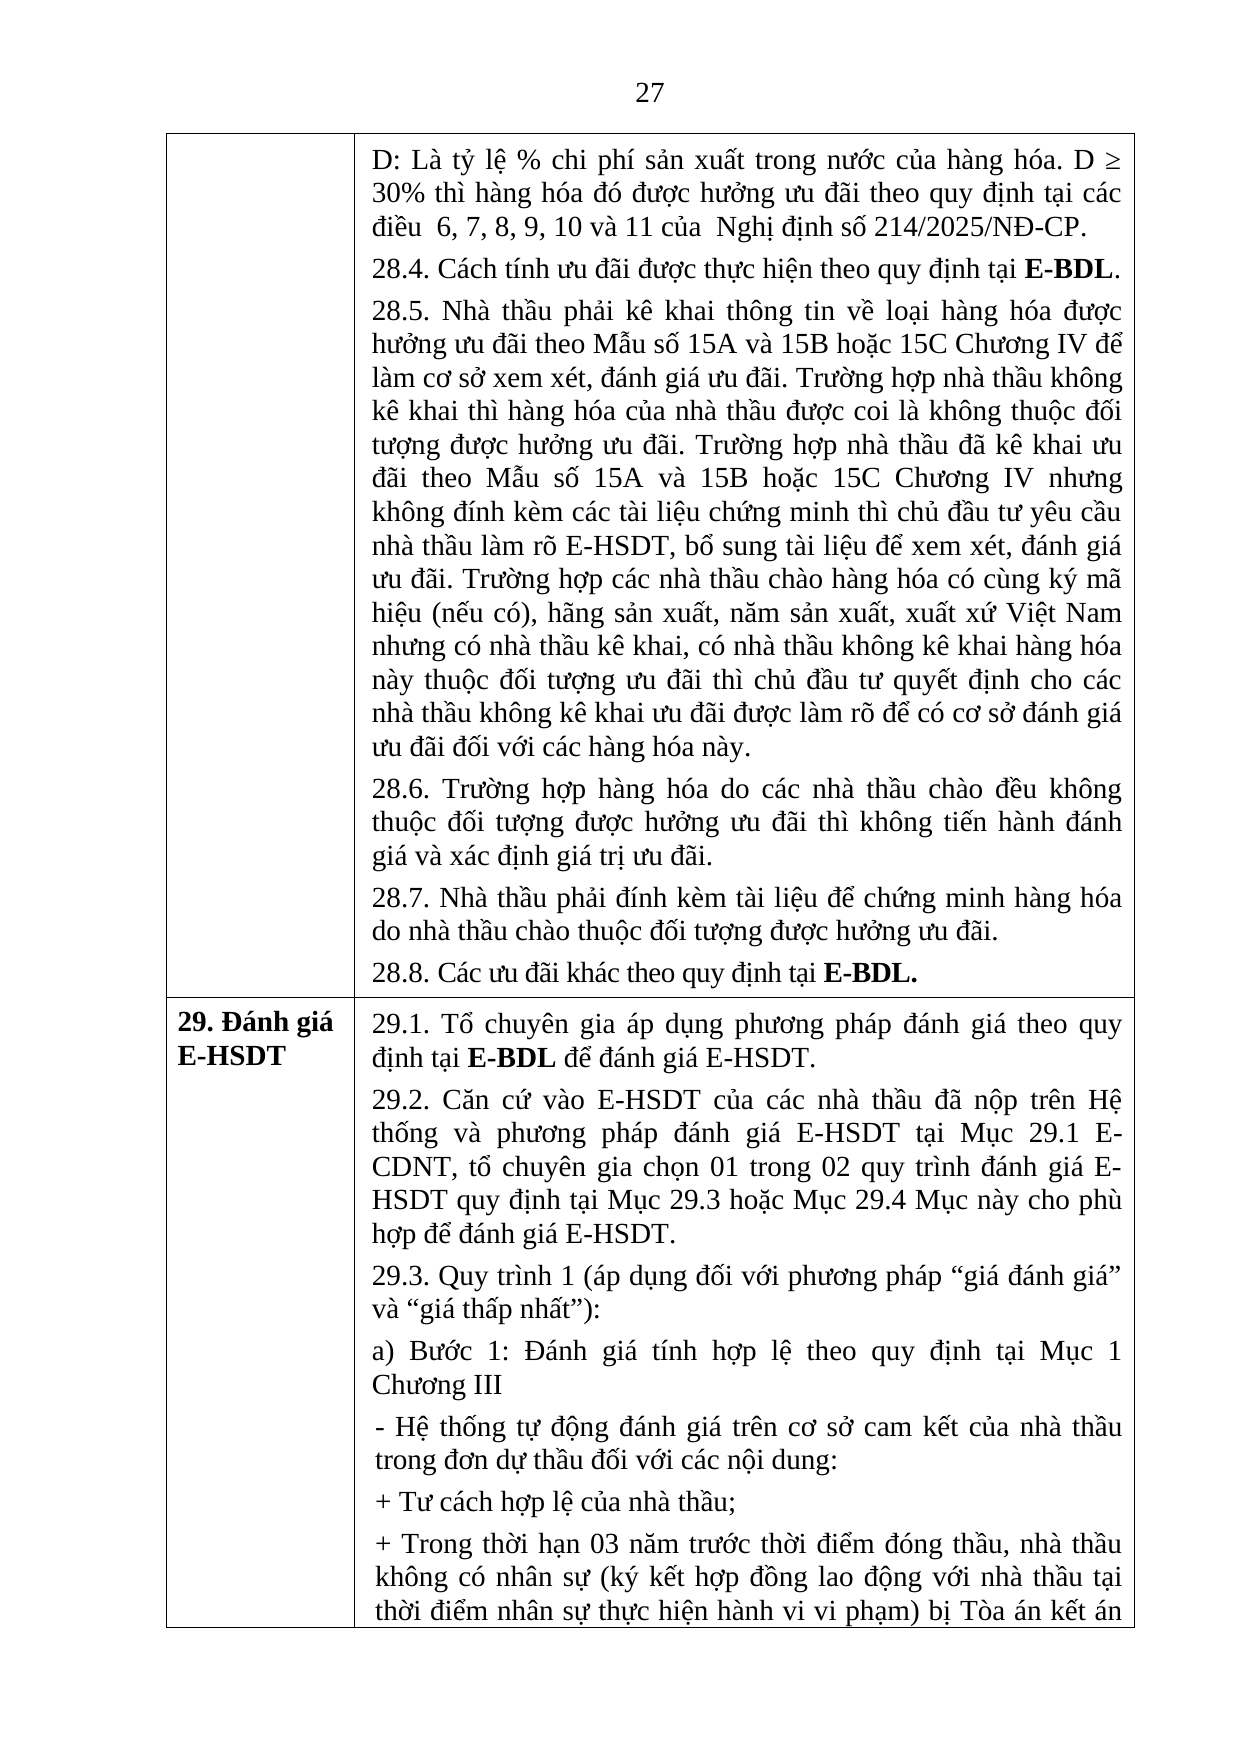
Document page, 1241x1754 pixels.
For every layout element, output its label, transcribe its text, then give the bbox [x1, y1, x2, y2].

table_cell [355, 998, 1134, 1627]
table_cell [355, 134, 1134, 997]
table_cell 29. Đánh giá E-HSDT [167, 998, 354, 1627]
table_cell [167, 134, 354, 997]
